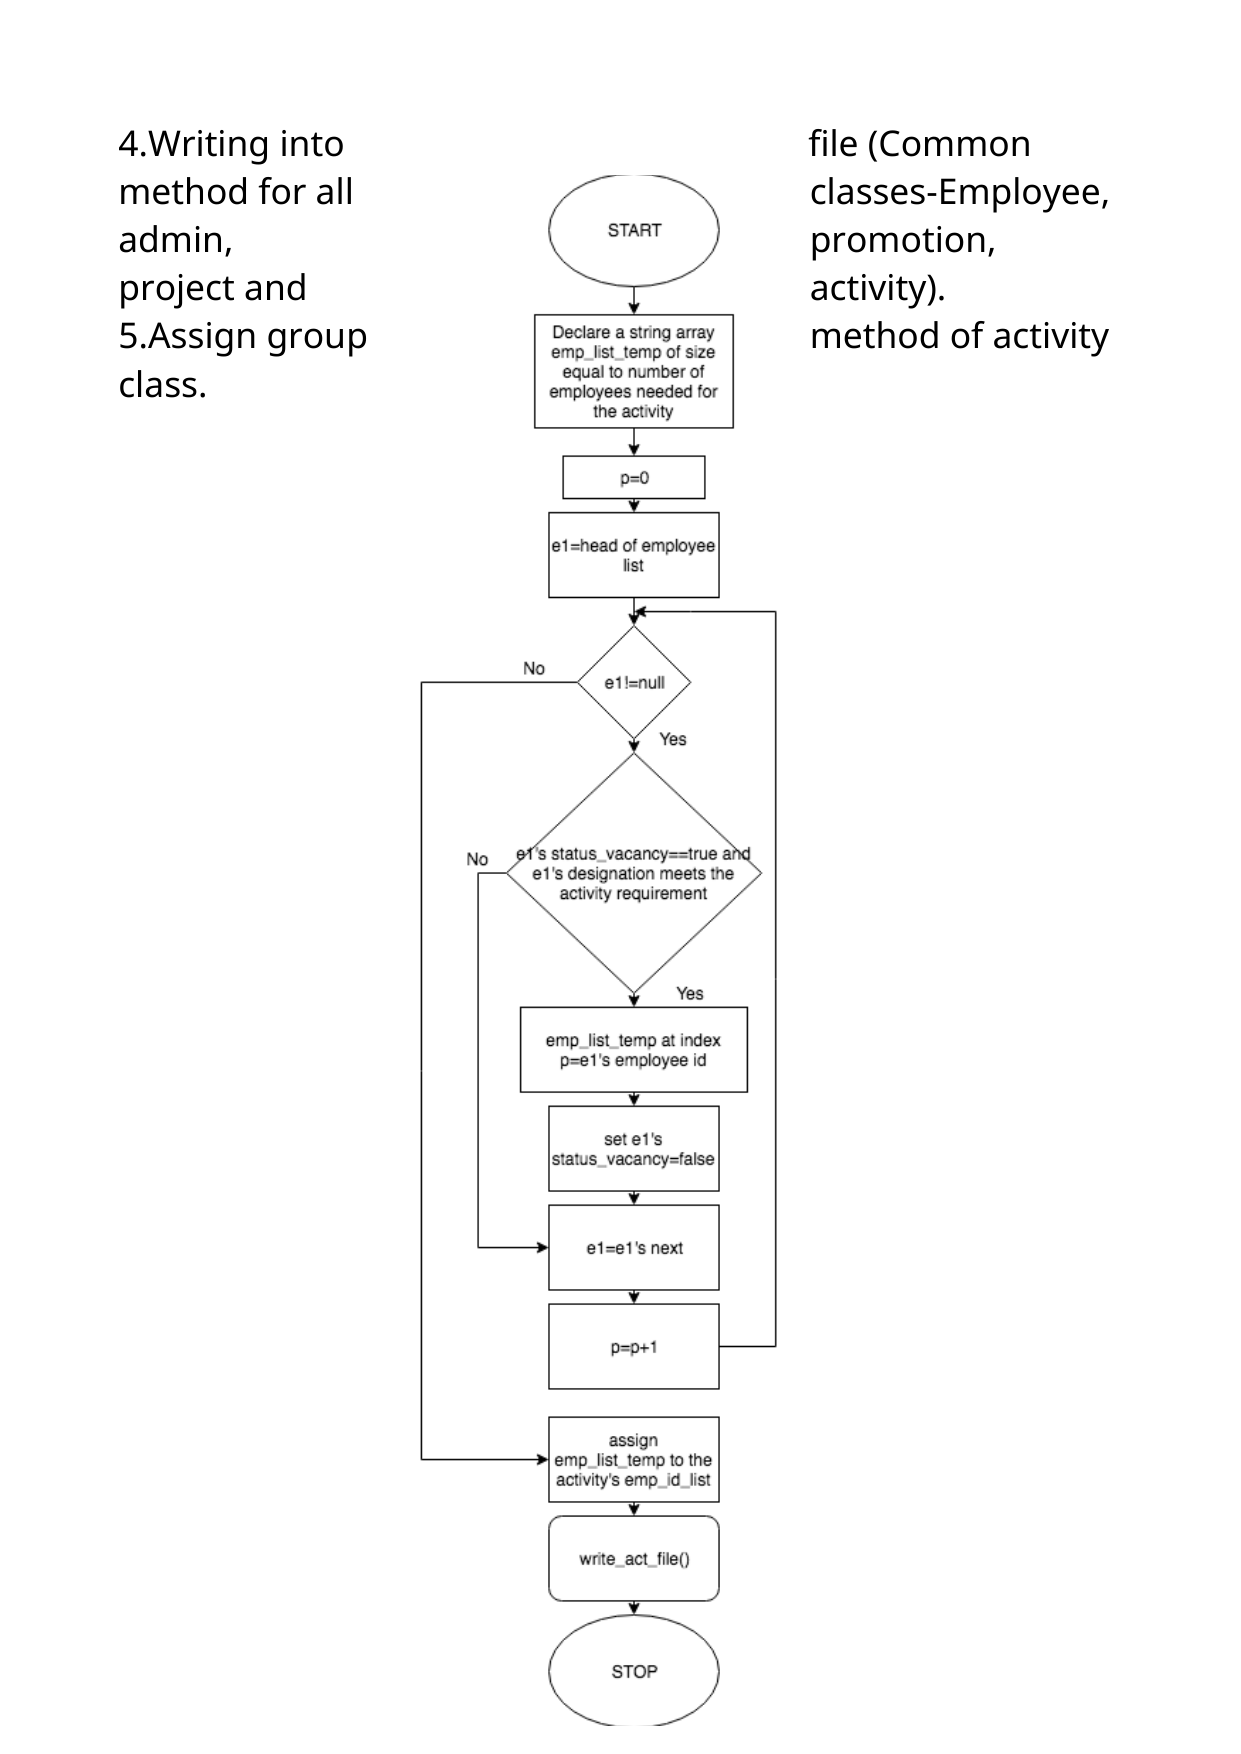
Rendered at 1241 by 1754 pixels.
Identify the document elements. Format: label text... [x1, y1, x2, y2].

text 5.Assign group method of activity class. [118, 311, 413, 407]
picture [413, 176, 785, 1723]
text 5.Assign group method of activity class. [785, 311, 1122, 407]
text 4.Writing into file (Common method for all classes-Employee, admin, promotion, project and activity). [118, 118, 1122, 311]
